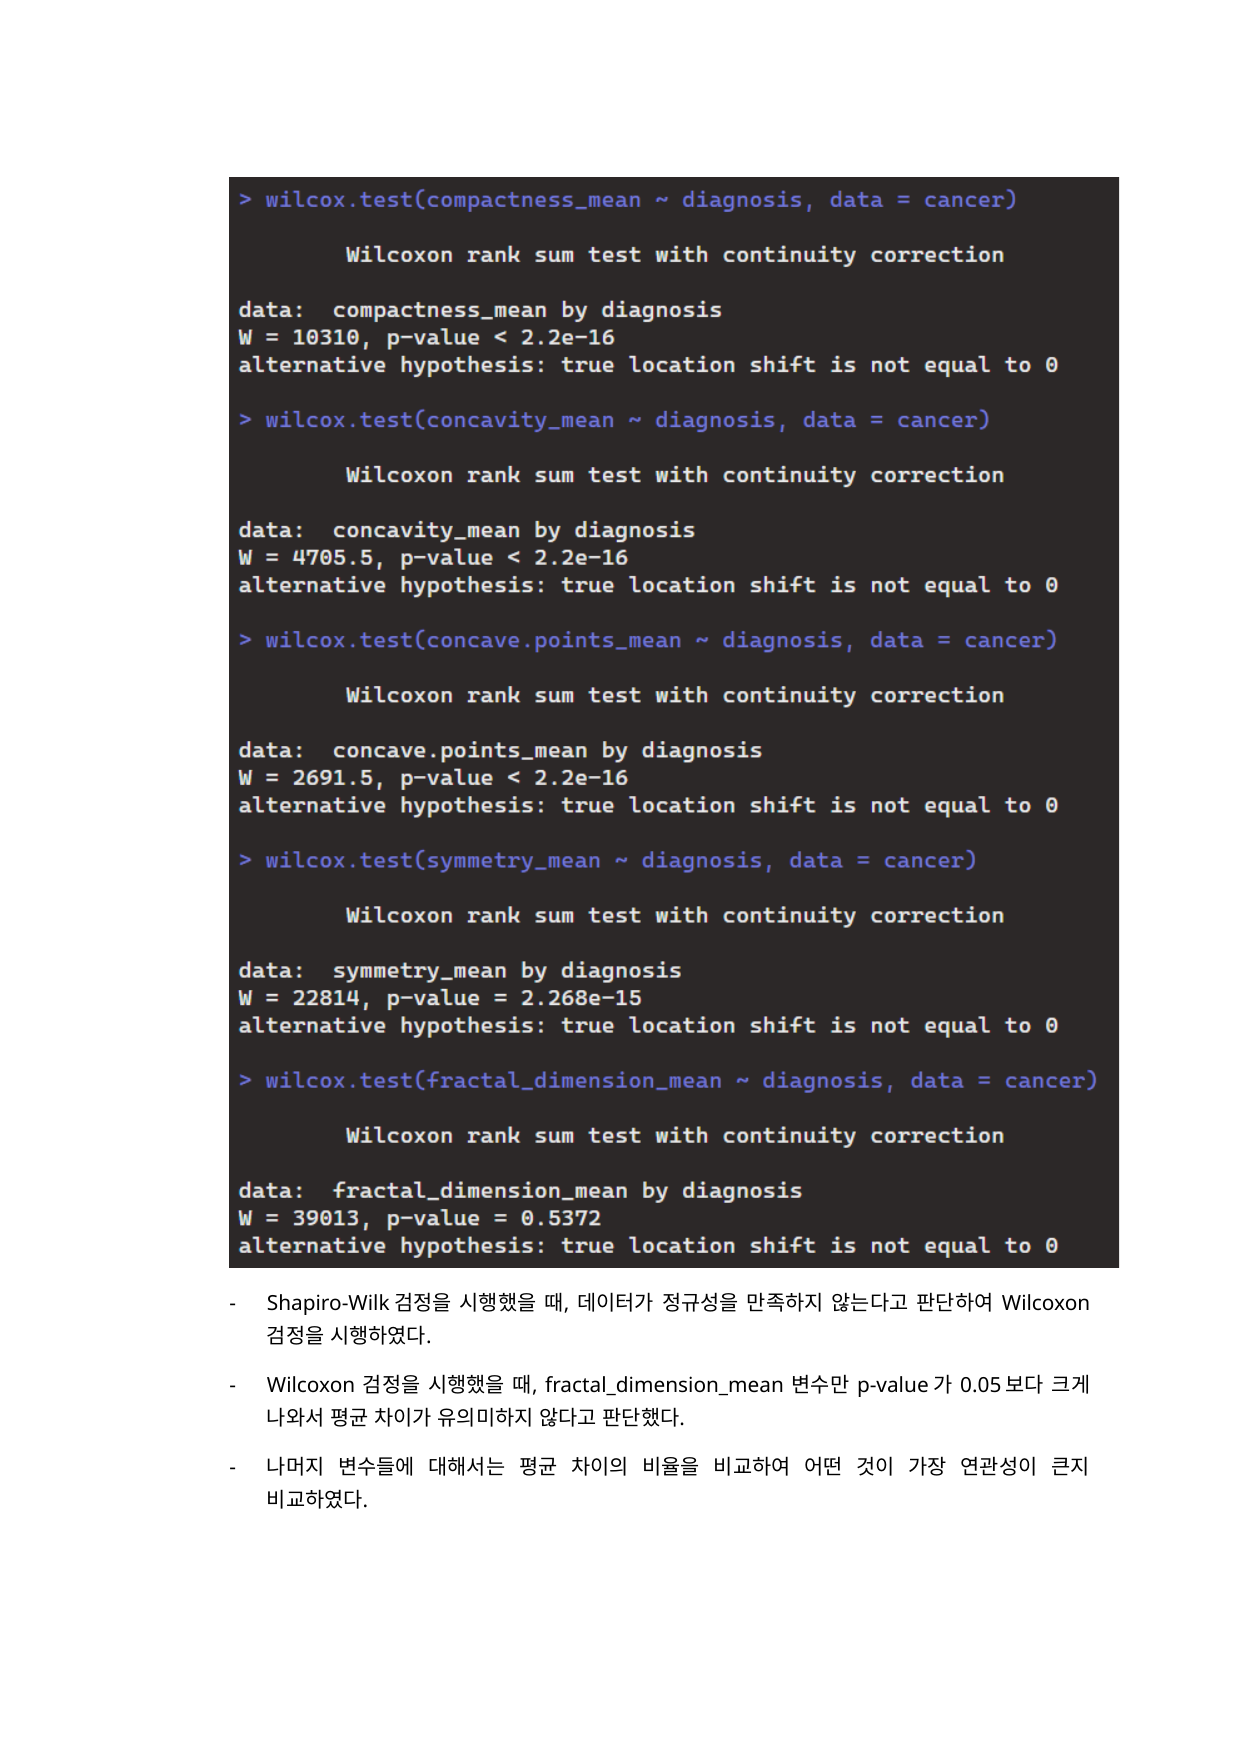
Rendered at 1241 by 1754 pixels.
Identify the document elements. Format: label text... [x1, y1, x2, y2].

list 나머지 변수들에 대해서는 평균 차이의 비율을 비교하여 어떤 것이 가장 연관성이 큰지 비교하였다. [229, 1450, 1090, 1513]
list Wilcoxon 검정을 시행했을 때, fractal_dimension_mean 변수만 p-value가 0.05보다 크게 나와서 평균 차이가 유의미하지 않다고 판단했다. [229, 1368, 1090, 1431]
list Shapiro-Wilk검정을 시행했을 때, 데이터가 정규성을 만족하지 않는다고 판단하여 Wilcoxon 검정을 시행하였다. [229, 1286, 1090, 1349]
picture [229, 177, 1120, 1268]
